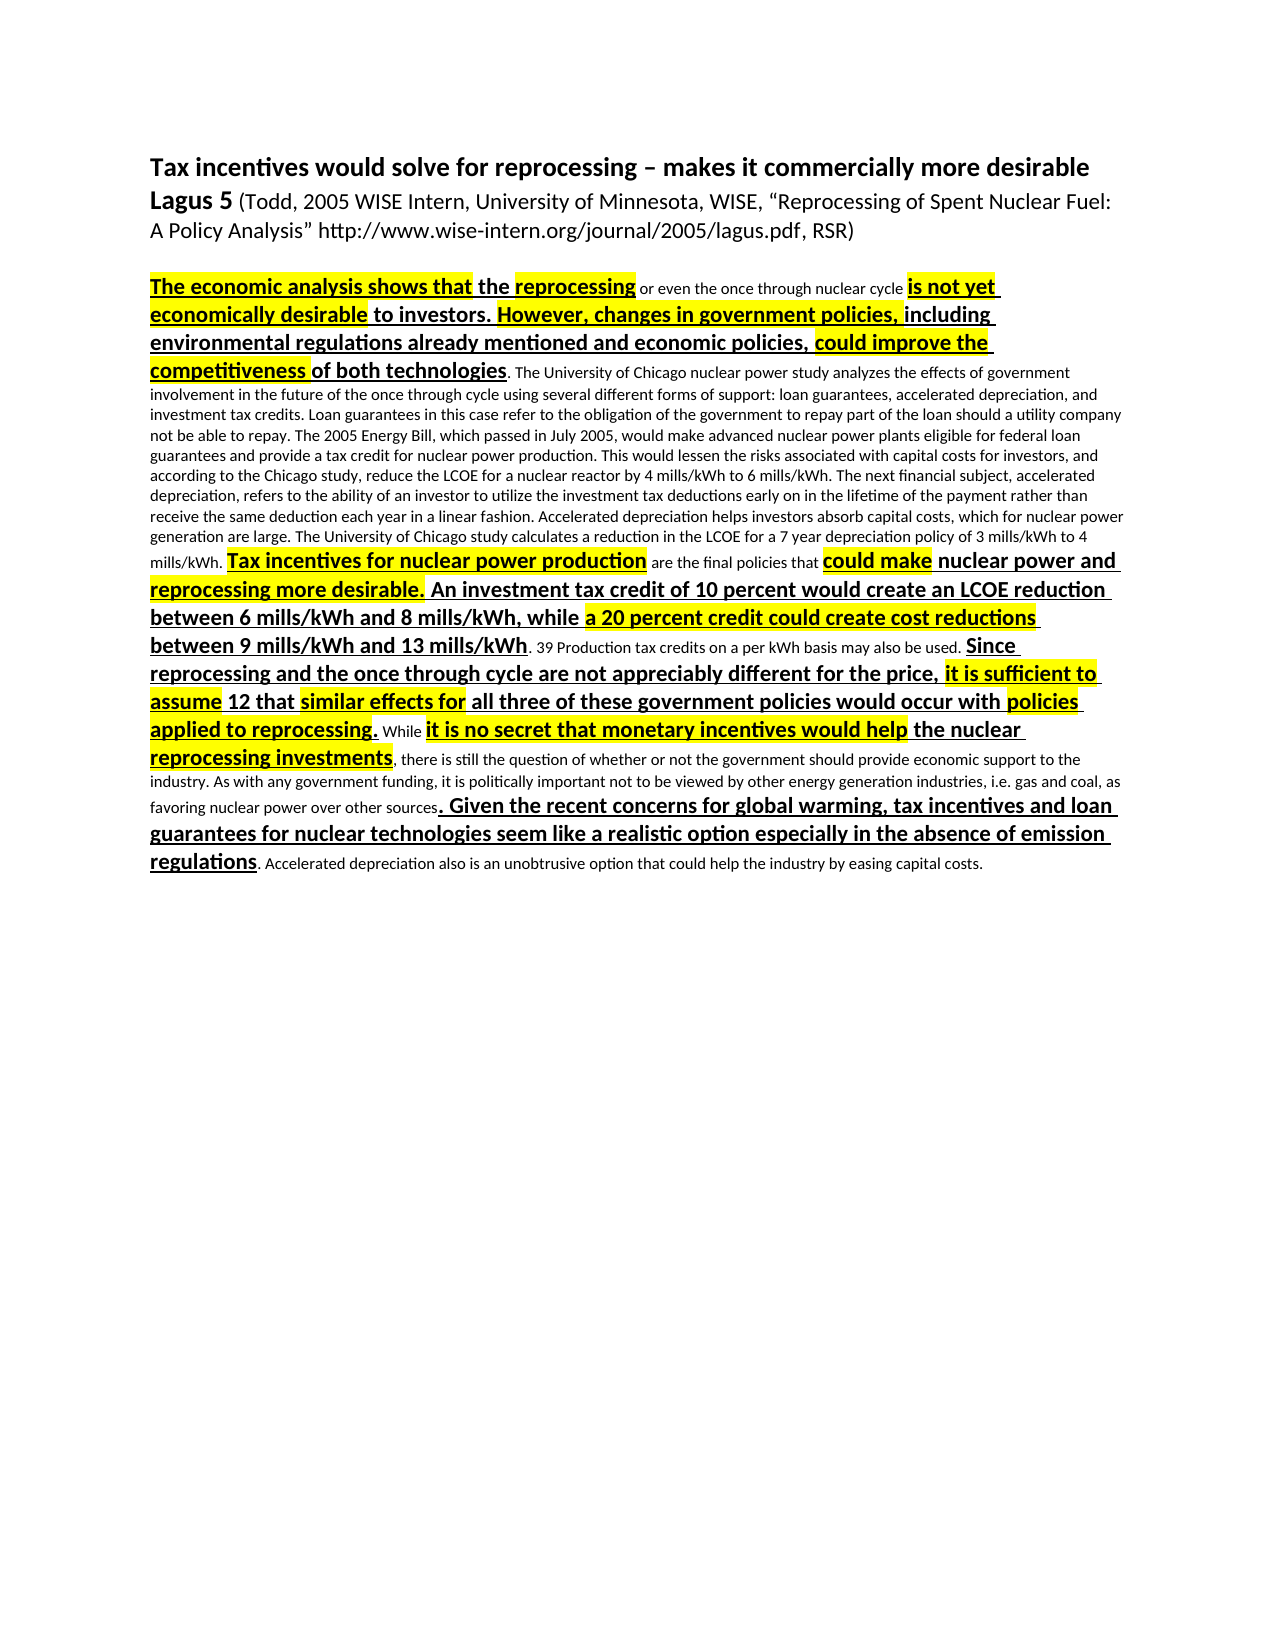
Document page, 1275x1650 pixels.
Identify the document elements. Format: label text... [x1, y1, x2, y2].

subtitle Tax incentives would solve for reprocessing – makes it commercially more desirable [150, 150, 1125, 183]
text Lagus 5 (Todd, 2005 WISE Intern, University of Minnesota, WISE, “Reprocessing of Spent Nuclear Fuel: A Policy Analysis” http://www.wise-intern.org/journal/2005/lagus.pdf, RSR) [150, 183, 1125, 244]
text The economic analysis shows that the reprocessing or even the once through nuclear cycle is not yet economically desirable to investors. However, changes in government policies, including environmental regulations already mentioned and economic policies, could improve the competitiveness of both technologies. The University of Chicago nuclear power study analyzes the effects of government involvement in the future of the once through cycle using several different forms of support: loan guarantees, accelerated depreciation, and investment tax credits. Loan guarantees in this case refer to the obligation of the government to repay part of the loan should a utility company not be able to repay. The 2005 Energy Bill, which passed in July 2005, would make advanced nuclear power plants eligible for federal loan guarantees and provide a tax credit for nuclear power production. This would lessen the risks associated with capital costs for investors, and according to the Chicago study, reduce the LCOE for a nuclear reactor by 4 mills/kWh to 6 mills/kWh. The next financial subject, accelerated depreciation, refers to the ability of an investor to utilize the investment tax deductions early on in the lifetime of the payment rather than receive the same deduction each year in a linear fashion. Accelerated depreciation helps investors absorb capital costs, which for nuclear power generation are large. The University of Chicago study calculates a reduction in the LCOE for a 7 year depreciation policy of 3 mills/kWh to 4 mills/kWh. Tax incentives for nuclear power production are the final policies that could make nuclear power and reprocessing more desirable. An investment tax credit of 10 percent would create an LCOE reduction between 6 mills/kWh and 8 mills/kWh, while a 20 percent credit could create cost reductions between 9 mills/kWh and 13 mills/kWh. 39 Production tax credits on a per kWh basis may also be used. Since reprocessing and the once through cycle are not appreciably different for the price, it is sufficient to assume 12 that similar effects for all three of these government policies would occur with policies applied to reprocessing. While it is no secret that monetary incentives would help the nuclear reprocessing investments, there is still the question of whether or not the government should provide economic support to the industry. As with any government funding, it is politically important not to be viewed by other energy generation industries, i.e. gas and coal, as favoring nuclear power over other sources. Given the recent concerns for global warming, tax incentives and loan guarantees for nuclear technologies seem like a realistic option especially in the absence of emission regulations. Accelerated depreciation also is an unobtrusive option that could help the industry by easing capital costs. [150, 272, 1125, 875]
